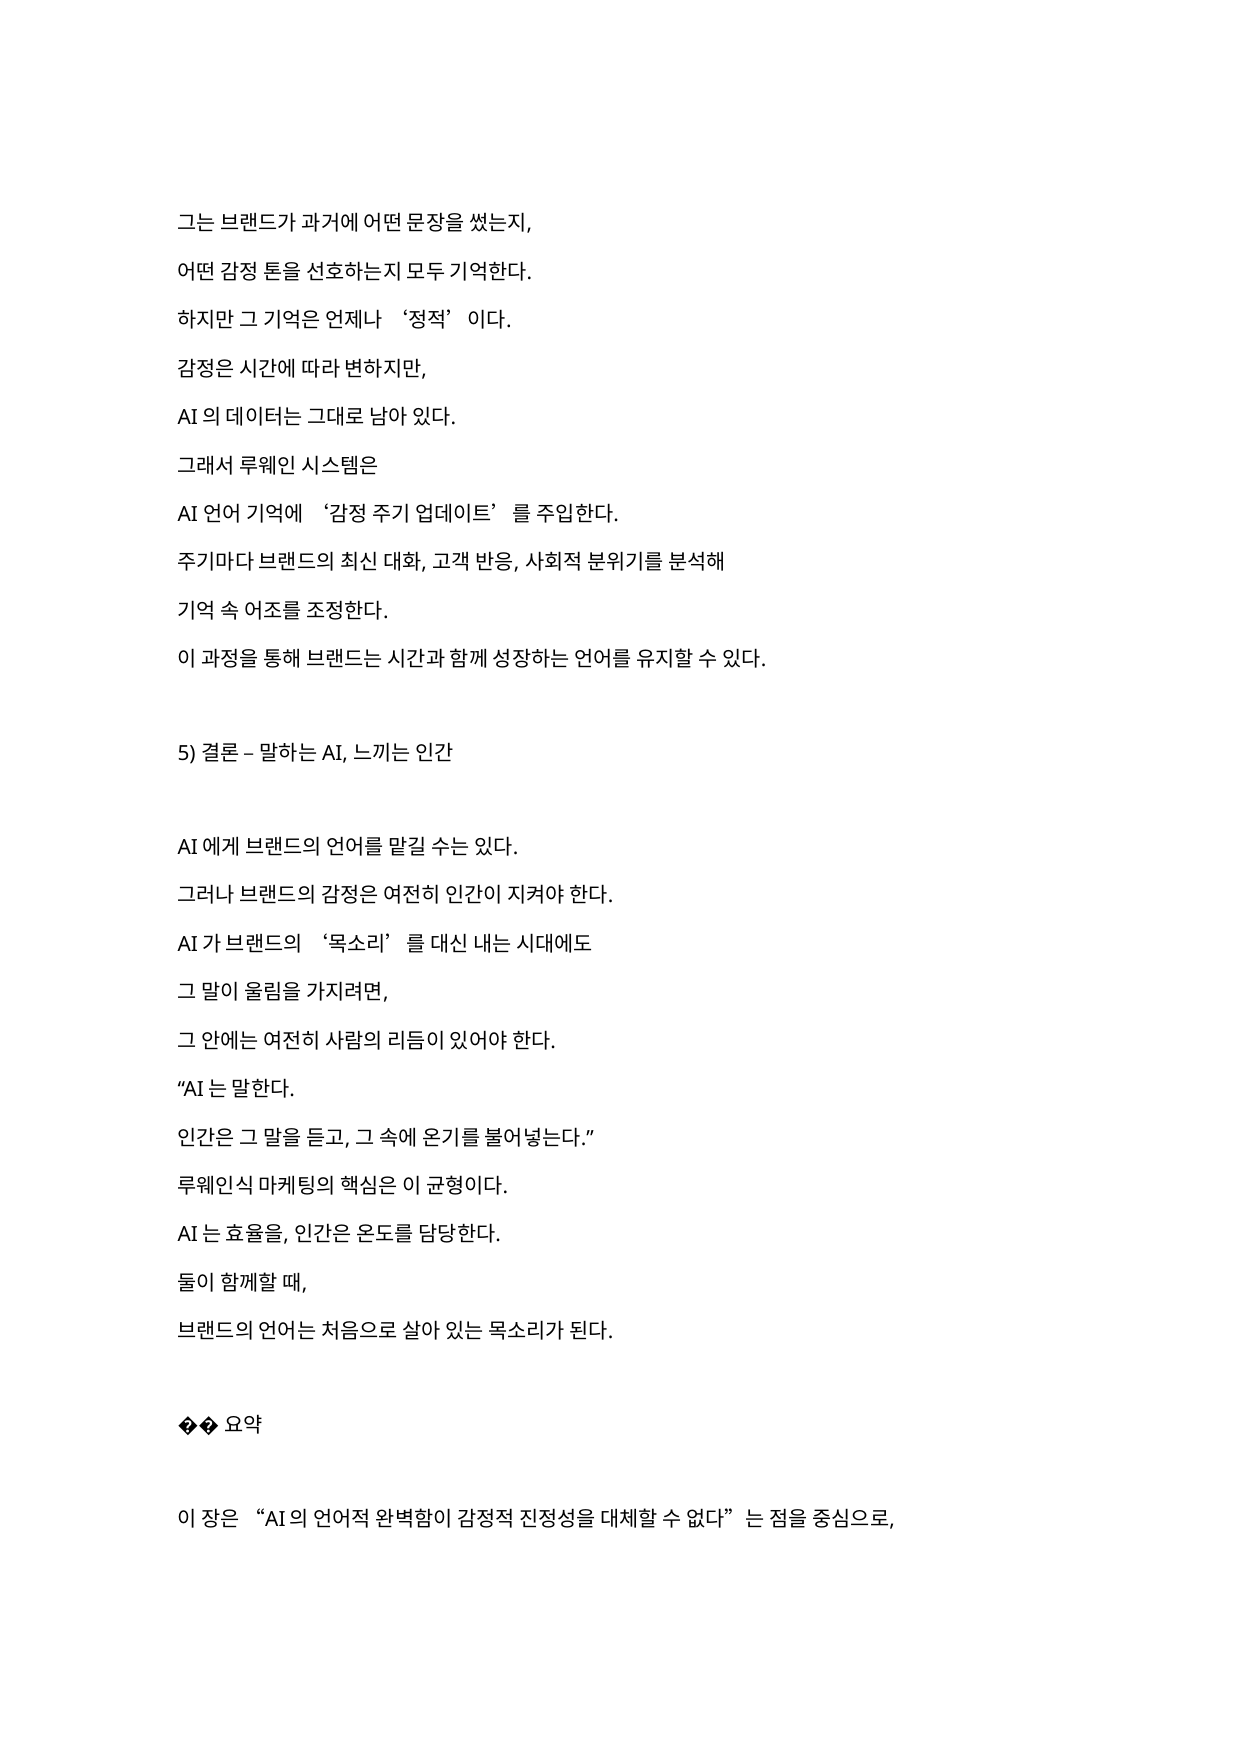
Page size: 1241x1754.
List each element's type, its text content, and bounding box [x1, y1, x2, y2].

text 둘이 함께할 때, [177, 1266, 1063, 1296]
text 어떤 감정 톤을 선호하는지 모두 기억한다. [177, 255, 1063, 285]
text 감정은 시간에 따라 변하지만, [177, 352, 1063, 382]
text 브랜드의 언어는 처음으로 살아 있는 목소리가 된다. [177, 1314, 1063, 1345]
text 하지만 그 기억은 언제나 ‘정적’이다. [177, 303, 1063, 334]
text �� 요약 [177, 1408, 1063, 1439]
text AI가 브랜드의 ‘목소리’를 대신 내는 시대에도 [177, 927, 1063, 957]
text 그 말이 울림을 가지려면, [177, 976, 1063, 1006]
text 5) 결론 – 말하는 AI, 느끼는 인간 [177, 736, 1063, 767]
text 인간은 그 말을 듣고, 그 속에 온기를 불어넣는다.” [177, 1121, 1063, 1151]
text 이 과정을 통해 브랜드는 시간과 함께 성장하는 언어를 유지할 수 있다. [177, 642, 1063, 673]
text 기억 속 어조를 조정한다. [177, 594, 1063, 624]
text “AI는 말한다. [177, 1072, 1063, 1103]
text 이 장은 “AI의 언어적 완벽함이 감정적 진정성을 대체할 수 없다”는 점을 중심으로, [177, 1502, 1063, 1533]
text 루웨인식 마케팅의 핵심은 이 균형이다. [177, 1169, 1063, 1199]
text 그는 브랜드가 과거에 어떤 문장을 썼는지, [177, 207, 1063, 237]
text 그 안에는 여전히 사람의 리듬이 있어야 한다. [177, 1024, 1063, 1054]
text 그러나 브랜드의 감정은 여전히 인간이 지켜야 한다. [177, 879, 1063, 909]
text 주기마다 브랜드의 최신 대화, 고객 반응, 사회적 분위기를 분석해 [177, 546, 1063, 576]
text AI 언어 기억에 ‘감정 주기 업데이트’를 주입한다. [177, 497, 1063, 527]
text 그래서 루웨인 시스템은 [177, 449, 1063, 479]
text AI의 데이터는 그대로 남아 있다. [177, 400, 1063, 431]
text AI는 효율을, 인간은 온도를 담당한다. [177, 1218, 1063, 1248]
text AI에게 브랜드의 언어를 맡길 수는 있다. [177, 830, 1063, 861]
